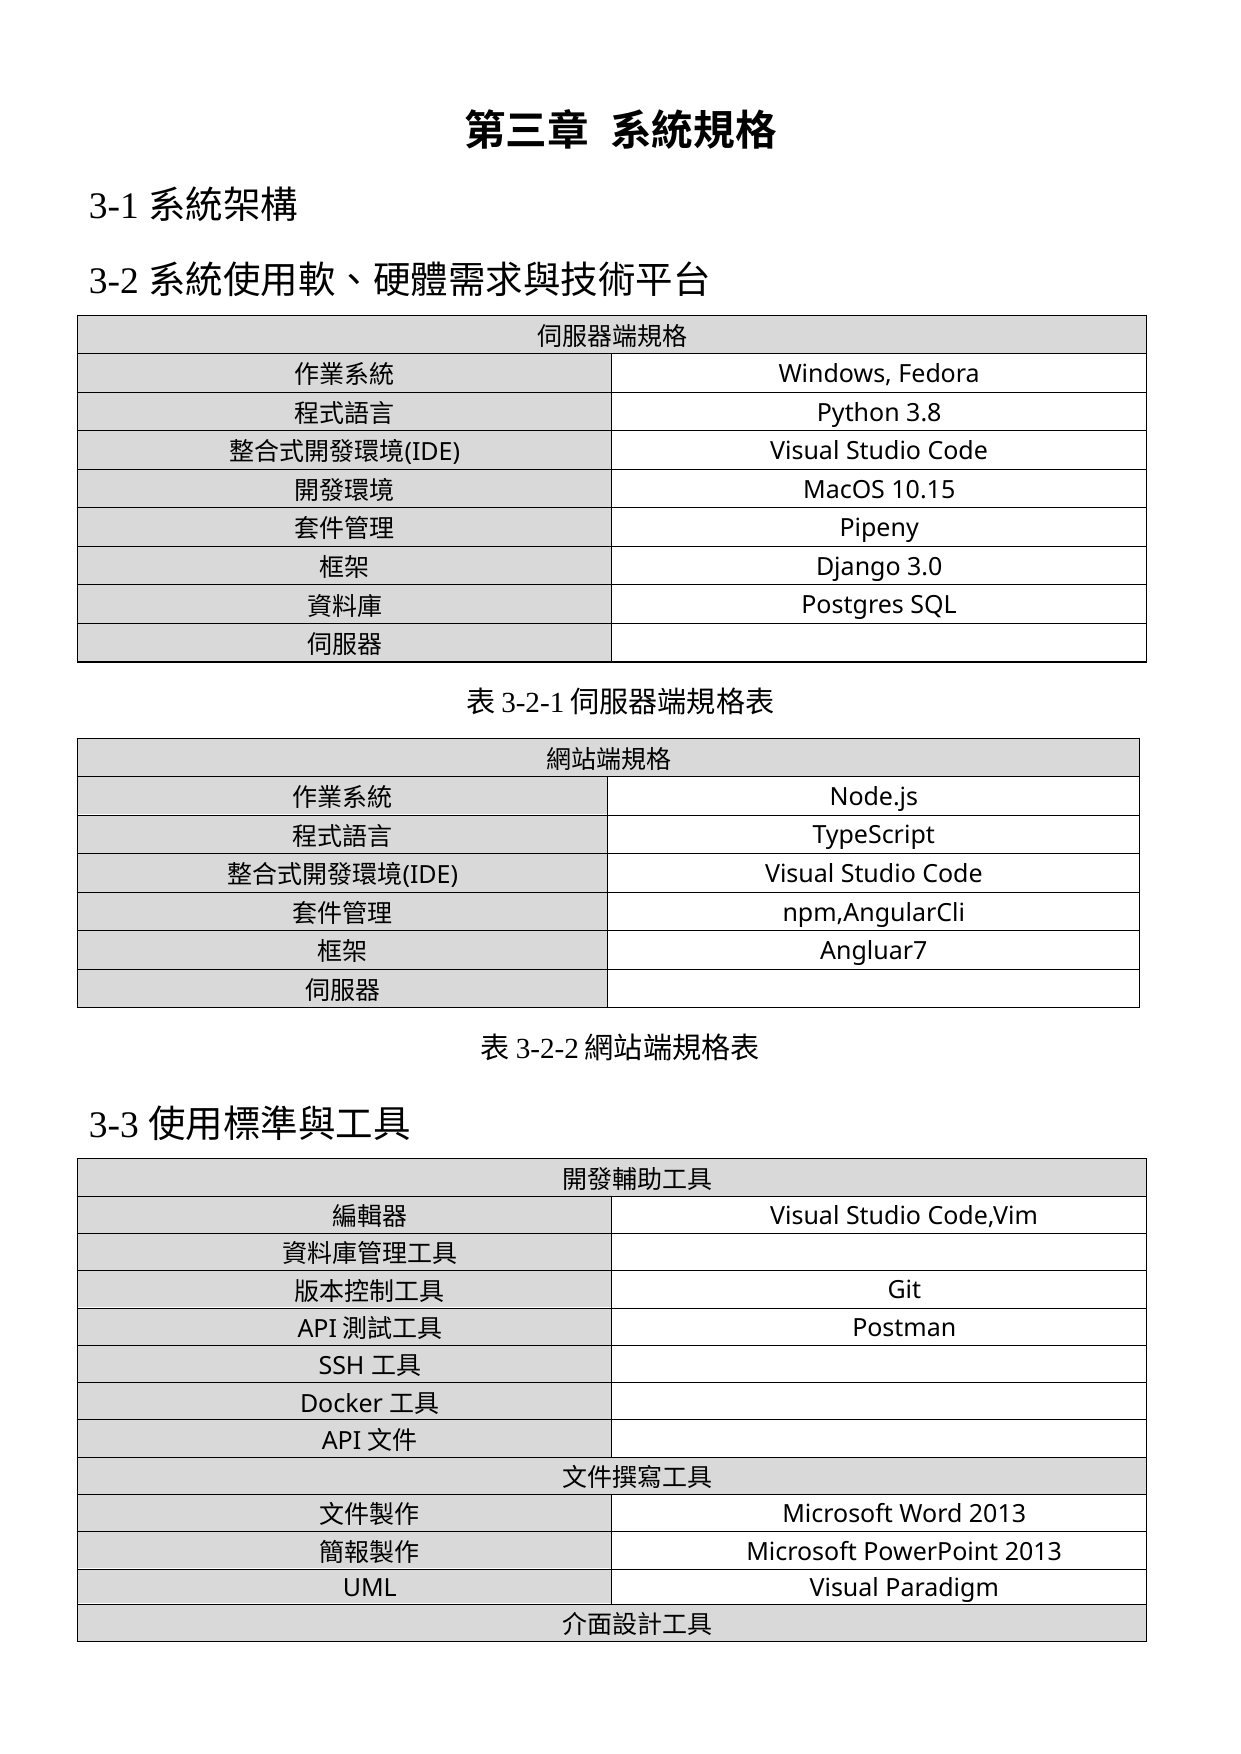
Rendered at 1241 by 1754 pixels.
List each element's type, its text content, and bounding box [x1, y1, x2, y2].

table_cell Microsoft Word 2013 [612, 1495, 1146, 1531]
table_cell 介面設計工具 [78, 1605, 1146, 1641]
table_cell Pipeny [612, 508, 1146, 546]
table_cell 程式語言 [78, 816, 607, 853]
table_cell Visual Paradigm [612, 1570, 1146, 1603]
table_cell Postman [612, 1309, 1146, 1345]
table_cell [612, 1234, 1146, 1270]
table_cell 程式語言 [78, 393, 611, 430]
text 表3-2-2網站端規格表 [89, 1008, 1152, 1083]
table_cell [612, 1420, 1146, 1457]
table_cell Postgres SQL [612, 585, 1146, 623]
table_cell Node.js [608, 777, 1139, 814]
table_cell Visual Studio Code,Vim [612, 1197, 1146, 1233]
table_cell Visual Studio Code [612, 431, 1146, 469]
table_cell SSH 工具 [78, 1346, 611, 1382]
table_cell 伺服器 [78, 624, 611, 661]
text 3-2 系統使用軟、硬體需求與技術平台 [89, 239, 1152, 314]
table_cell 整合式開發環境(IDE) [78, 854, 607, 892]
table_cell API測試工具 [78, 1309, 611, 1345]
table_cell API 文件 [78, 1420, 611, 1457]
table_cell 資料庫 [78, 585, 611, 623]
table_cell 版本控制工具 [78, 1271, 611, 1307]
table_cell MacOS 10.15 [612, 470, 1146, 507]
table_cell [612, 624, 1146, 661]
table_cell Django 3.0 [612, 547, 1146, 584]
table_cell Python 3.8 [612, 393, 1146, 430]
table_cell Visual Studio Code [608, 854, 1139, 892]
table_cell Windows, Fedora [612, 354, 1146, 392]
table_cell [612, 1383, 1146, 1419]
table_cell 套件管理 [78, 508, 611, 546]
table_cell Microsoft PowerPoint 2013 [612, 1532, 1146, 1568]
table_cell TypeScript [608, 816, 1139, 853]
table_cell 伺服器 [78, 970, 607, 1007]
table_cell 文件製作 [78, 1495, 611, 1531]
table_cell UML [78, 1570, 611, 1603]
table_cell 套件管理 [78, 893, 607, 930]
table_cell 框架 [78, 931, 607, 969]
table_cell 編輯器 [78, 1197, 611, 1233]
table_cell npm,AngularCli [608, 893, 1139, 930]
table_cell Git [612, 1271, 1146, 1307]
table_cell 作業系統 [78, 354, 611, 392]
text 3-3 使用標準與工具 [89, 1083, 1152, 1158]
table_cell Docker 工具 [78, 1383, 611, 1419]
table_cell 整合式開發環境(IDE) [78, 431, 611, 469]
table_cell [608, 970, 1139, 1007]
table_header 網站端規格 [78, 739, 1139, 776]
table_cell 框架 [78, 547, 611, 584]
table_header 伺服器端規格 [78, 316, 1146, 353]
table_cell Angluar7 [608, 931, 1139, 969]
list 系統規格 [89, 89, 1152, 164]
table_cell 資料庫管理工具 [78, 1234, 611, 1270]
table_cell 開發環境 [78, 470, 611, 507]
table_cell [612, 1346, 1146, 1382]
text 3-1 系統架構 [89, 164, 1152, 239]
table_cell 作業系統 [78, 777, 607, 814]
table_cell 文件撰寫工具 [78, 1458, 1146, 1494]
table_cell 簡報製作 [78, 1532, 611, 1568]
text 表3-2-1伺服器端規格表 [89, 662, 1152, 737]
table_header 開發輔助工具 [78, 1159, 1146, 1196]
